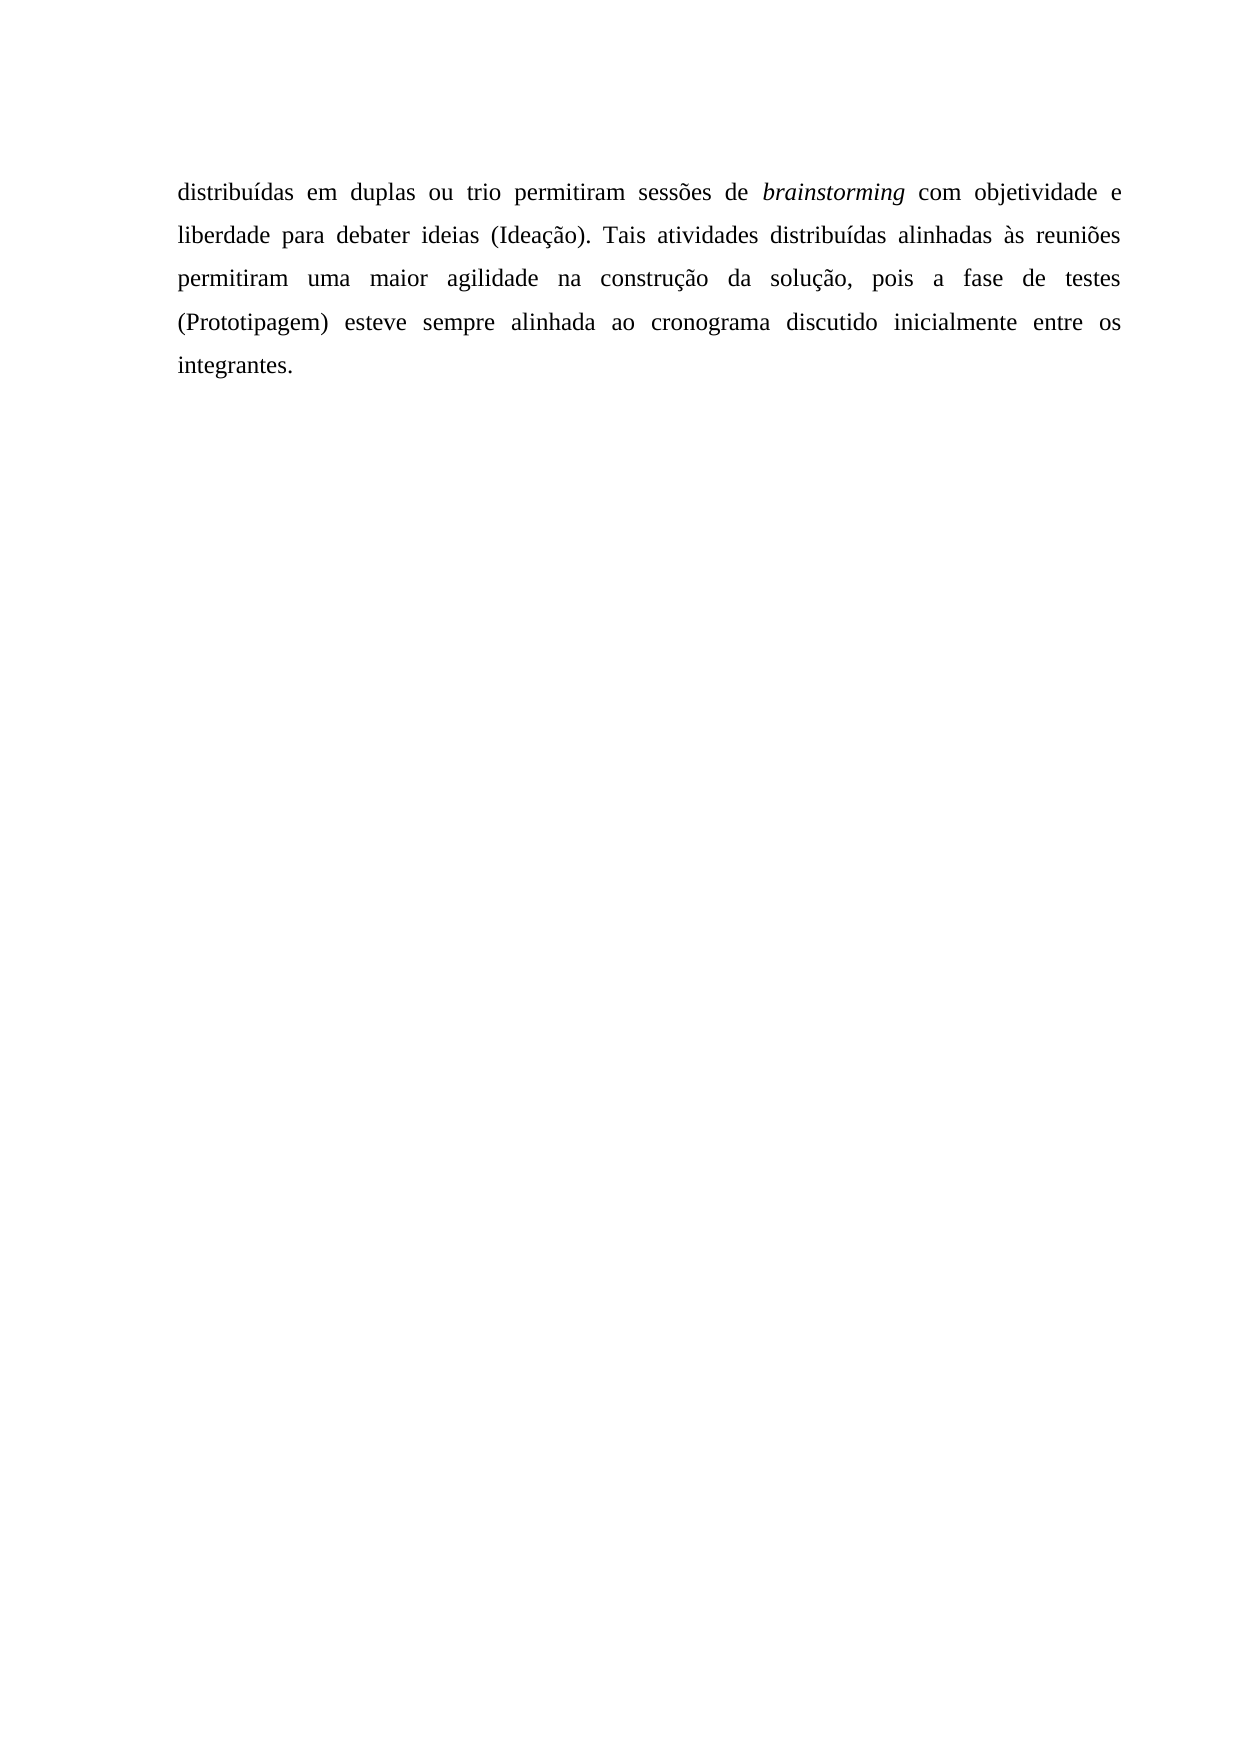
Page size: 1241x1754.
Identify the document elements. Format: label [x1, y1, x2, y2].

text [177, 177, 1122, 378]
